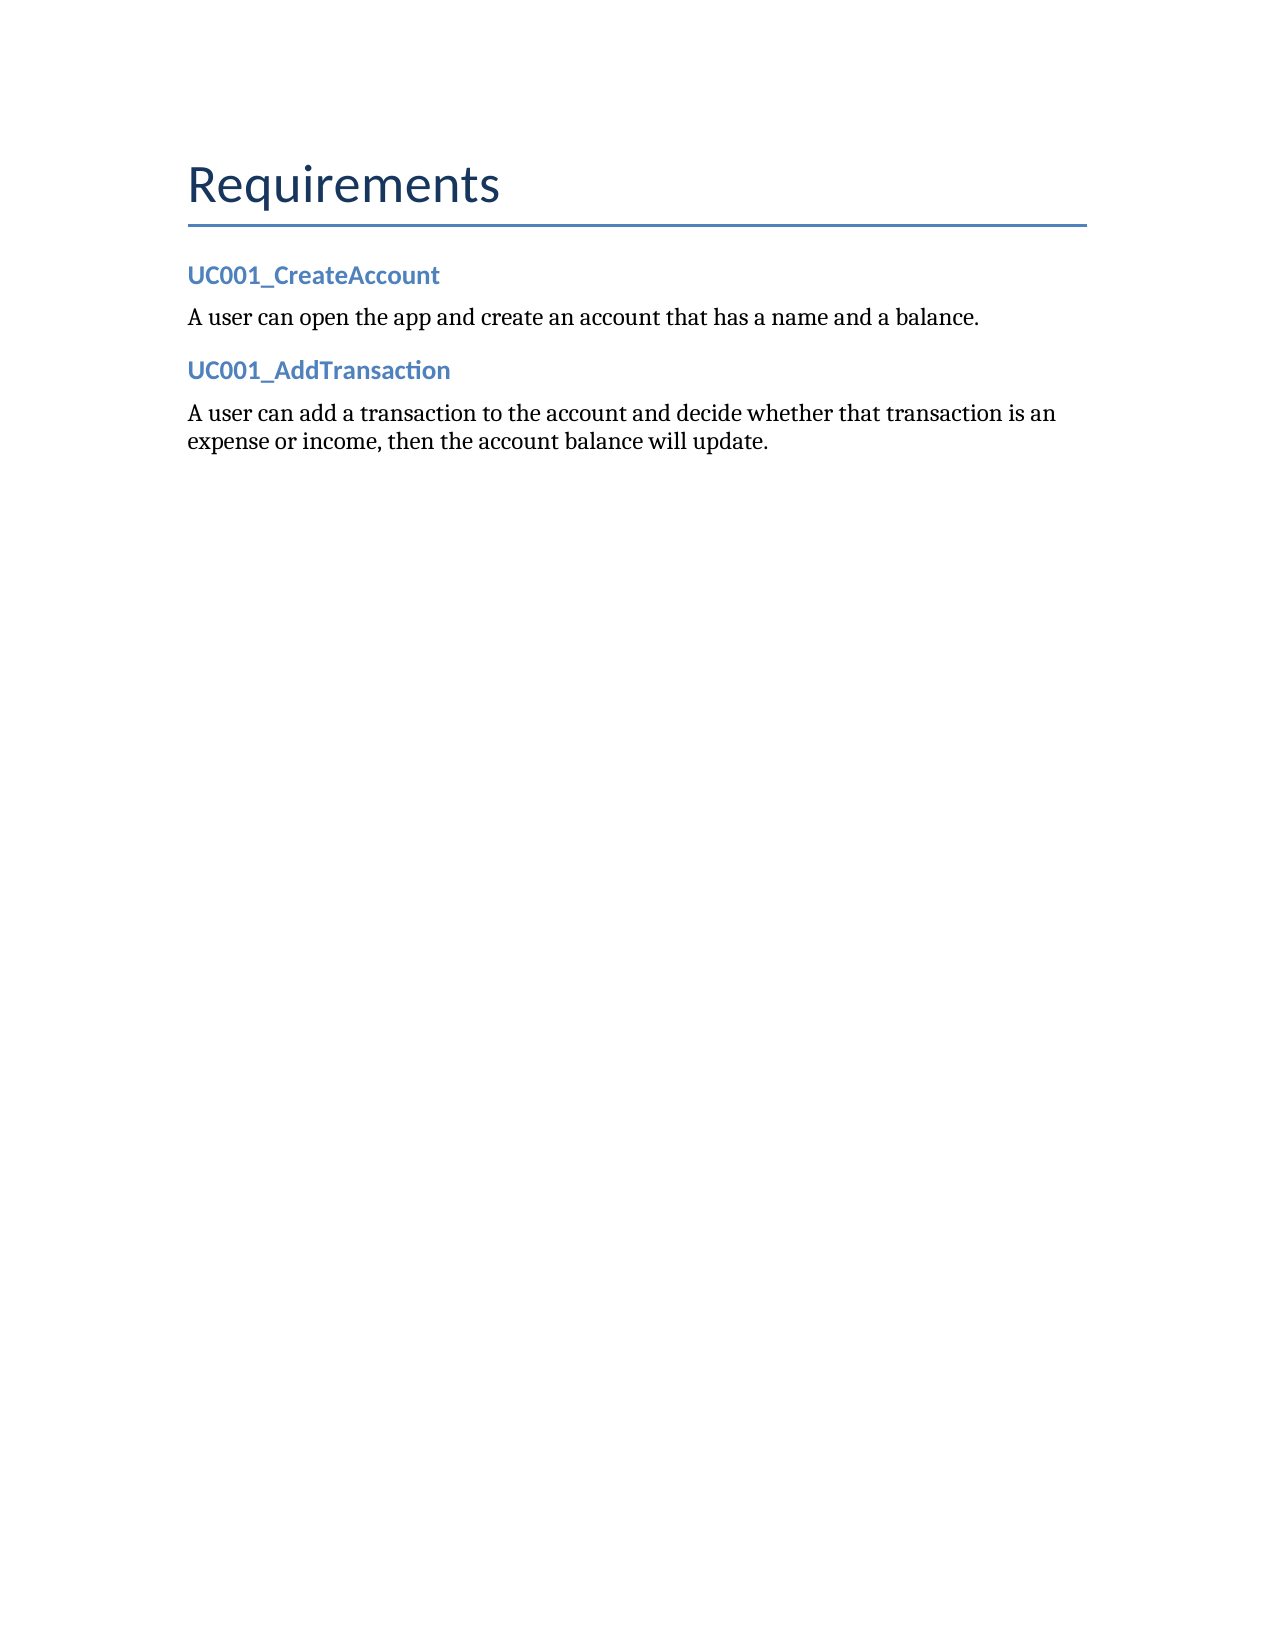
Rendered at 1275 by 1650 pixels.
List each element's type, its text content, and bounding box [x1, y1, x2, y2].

subtitle UC001_CreateAccount [187, 258, 1087, 291]
title Requirements [187, 150, 1087, 227]
subtitle UC001_AddTransaction [187, 353, 1087, 386]
text A user can open the app and create an account that has a name and a balance. [187, 303, 1087, 332]
text A user can add a transaction to the account and decide whether that transaction is an expense or income, then the account balance will update. [187, 398, 1087, 456]
